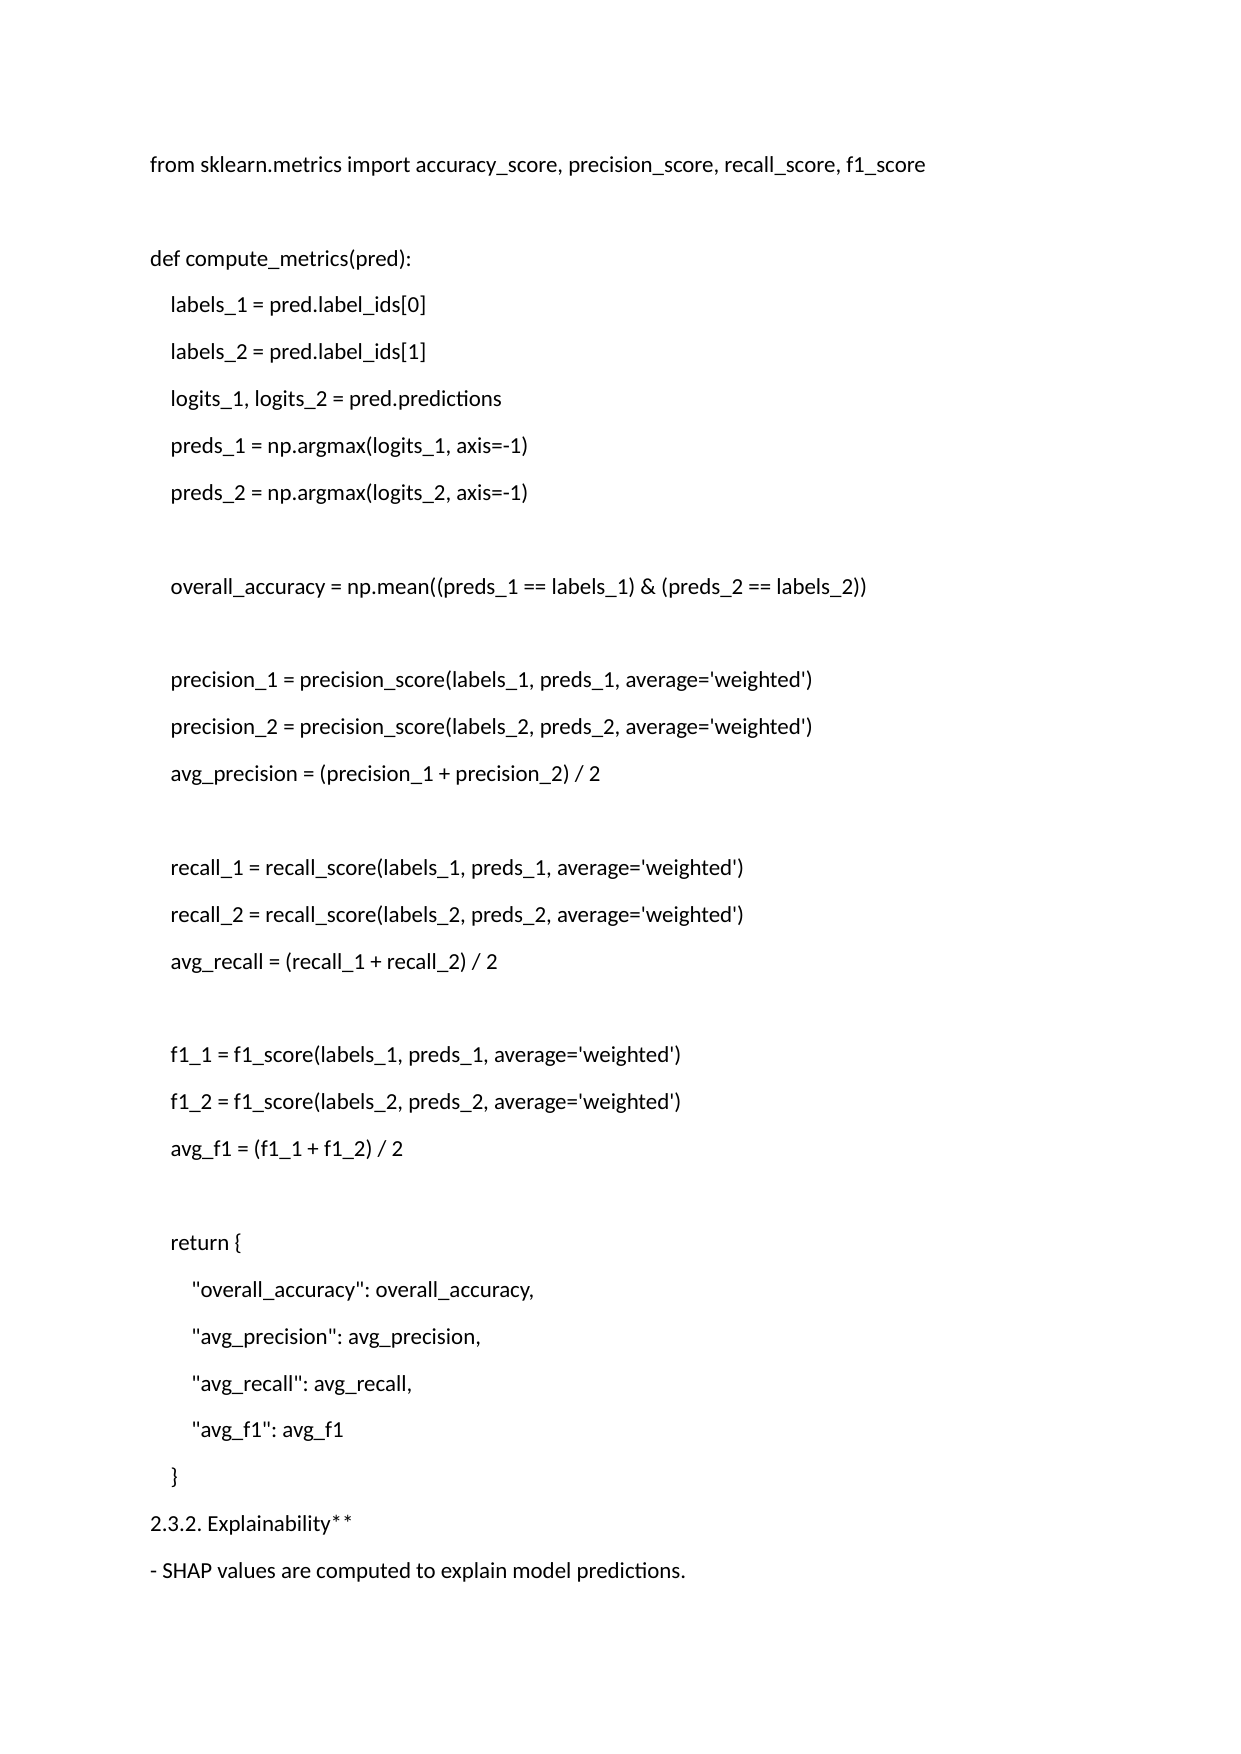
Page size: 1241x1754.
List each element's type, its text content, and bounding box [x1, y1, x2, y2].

text avg_precision = (precision_1 + precision_2) / 2 [150, 759, 1090, 787]
text logits_1, logits_2 = pred.predictions [150, 384, 1090, 412]
text preds_2 = np.argmax(logits_2, axis=-1) [150, 478, 1090, 506]
text precision_1 = precision_score(labels_1, preds_1, average='weighted') [150, 666, 1090, 694]
text preds_1 = np.argmax(logits_1, axis=-1) [150, 431, 1090, 459]
text labels_2 = pred.label_ids[1] [150, 337, 1090, 366]
text "avg_recall": avg_recall, [150, 1369, 1090, 1397]
text f1_1 = f1_score(labels_1, preds_1, average='weighted') [150, 1041, 1090, 1069]
text recall_1 = recall_score(labels_1, preds_1, average='weighted') [150, 853, 1090, 881]
text def compute_metrics(pred): [150, 244, 1090, 272]
text precision_2 = precision_score(labels_2, preds_2, average='weighted') [150, 712, 1090, 741]
text avg_recall = (recall_1 + recall_2) / 2 [150, 947, 1090, 975]
text from sklearn.metrics import accuracy_score, precision_score, recall_score, f1_score [150, 150, 1090, 178]
text labels_1 = pred.label_ids[0] [150, 291, 1090, 319]
text 2.3.2. Explainability** [150, 1509, 1090, 1537]
text overall_accuracy = np.mean((preds_1 == labels_1) & (preds_2 == labels_2)) [150, 572, 1090, 600]
text "overall_accuracy": overall_accuracy, [150, 1275, 1090, 1303]
text return { [150, 1228, 1090, 1256]
text recall_2 = recall_score(labels_2, preds_2, average='weighted') [150, 900, 1090, 928]
text "avg_f1": avg_f1 [150, 1416, 1090, 1444]
text "avg_precision": avg_precision, [150, 1322, 1090, 1350]
text - SHAP values are computed to explain model predictions. [150, 1556, 1090, 1584]
text f1_2 = f1_score(labels_2, preds_2, average='weighted') [150, 1087, 1090, 1116]
text } [150, 1462, 1090, 1491]
text avg_f1 = (f1_1 + f1_2) / 2 [150, 1134, 1090, 1162]
